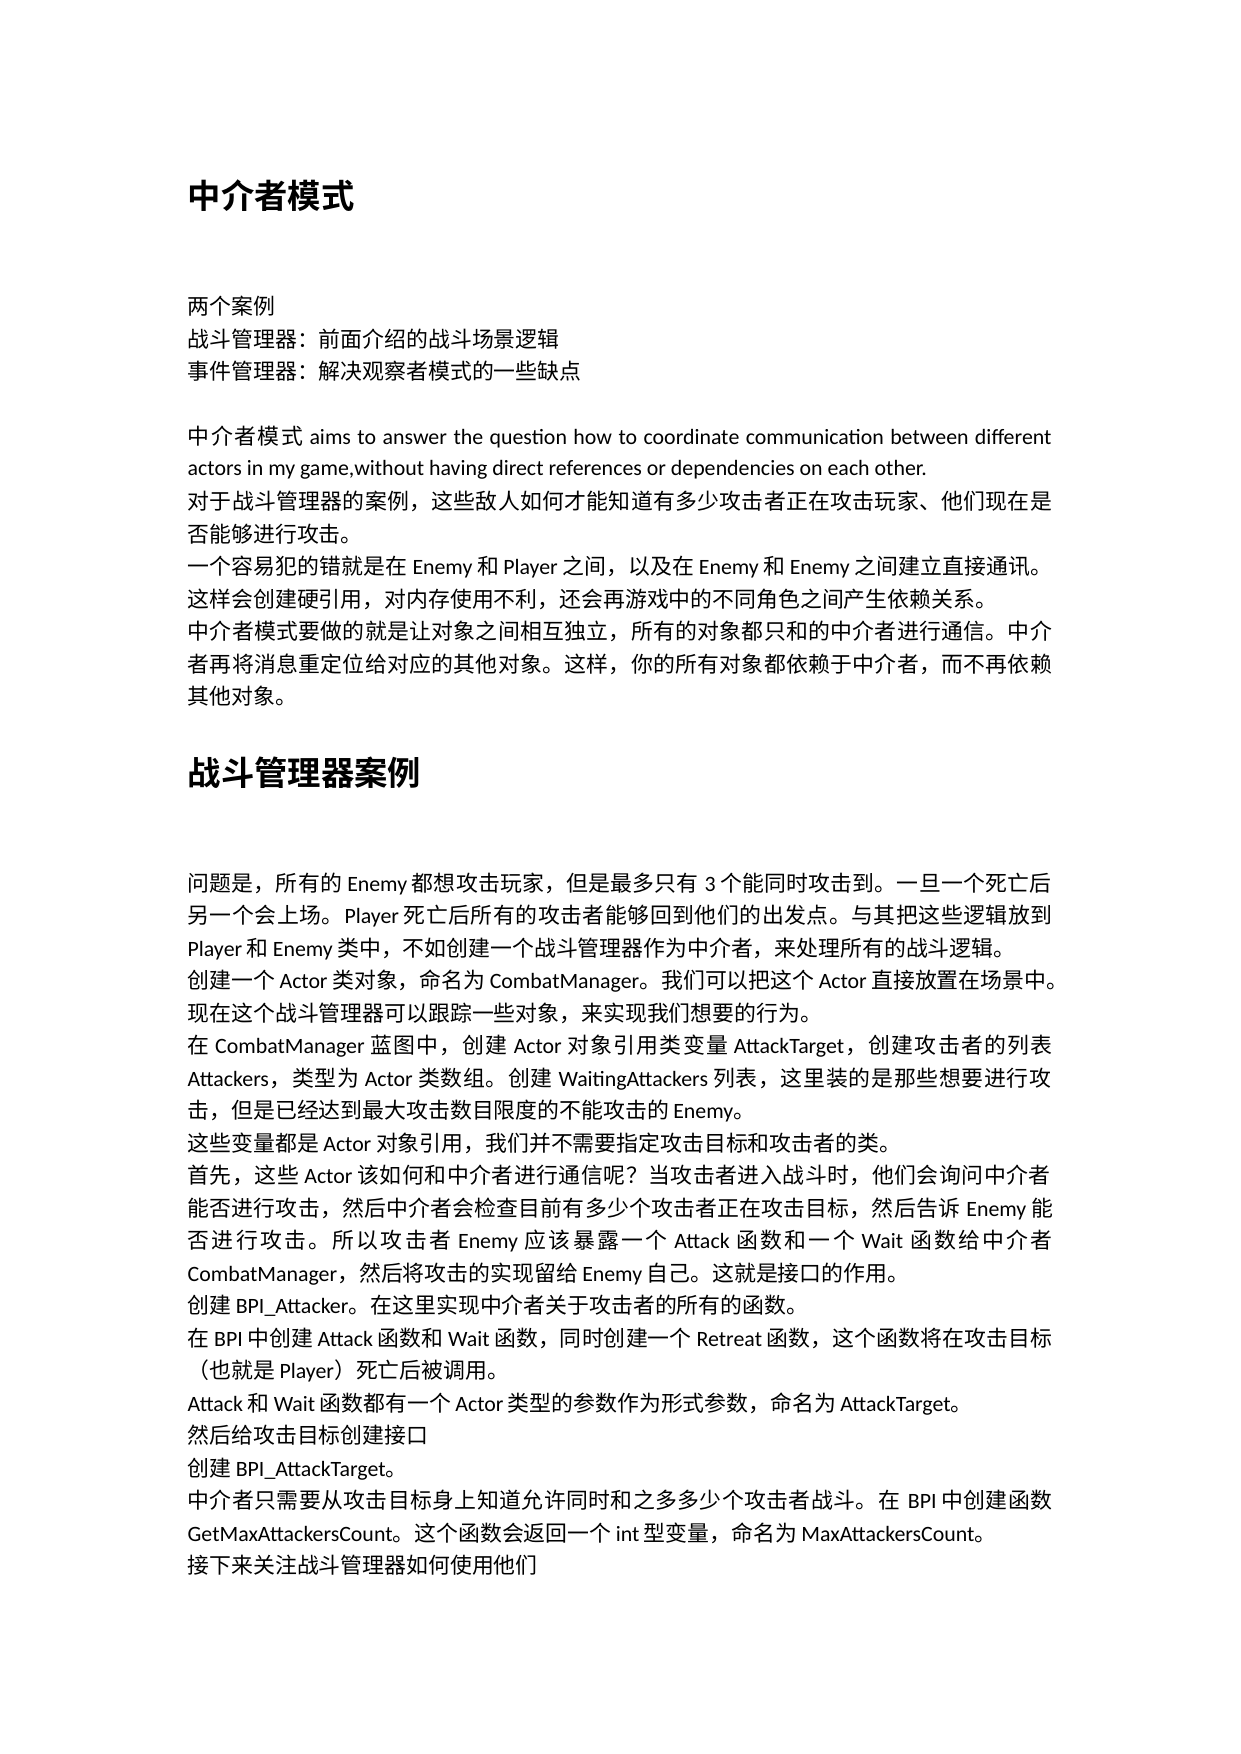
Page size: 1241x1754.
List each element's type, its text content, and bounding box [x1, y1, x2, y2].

text 对于战斗管理器的案例，这些敌人如何才能知道有多少攻击者正在攻击玩家、他们现在是否能够进行攻击。 [187, 484, 1053, 549]
text 创建BPI_Attacker。在这里实现中介者关于攻击者的所有的函数。 [187, 1288, 1053, 1320]
text 中介者模式要做的就是让对象之间相互独立，所有的对象都只和的中介者进行通信。中介者再将消息重定位给对应的其他对象。这样，你的所有对象都依赖于中介者，而不再依赖其他对象。 [187, 614, 1053, 711]
text 在CombatManager蓝图中，创建Actor对象引用类变量AttackTarget，创建攻击者的列表Attackers，类型为Actor类数组。创建WaitingAttackers列表，这里装的是那些想要进行攻击，但是已经达到最大攻击数目限度的不能攻击的Enemy。 [187, 1028, 1053, 1125]
text 接下来关注战斗管理器如何使用他们 [187, 1548, 1053, 1580]
text Attack和Wait函数都有一个Actor类型的参数作为形式参数，命名为AttackTarget。 [187, 1385, 1053, 1418]
text 在BPI中创建Attack函数和Wait函数，同时创建一个Retreat函数，这个函数将在攻击目标（也就是Player）死亡后被调用。 [187, 1320, 1053, 1385]
text 中介者只需要从攻击目标身上知道允许同时和之多多少个攻击者战斗。在BPI中创建函数GetMaxAttackersCount。这个函数会返回一个int型变量，命名为MaxAttackersCount。 [187, 1483, 1053, 1548]
text 创建一个Actor类对象，命名为CombatManager。我们可以把这个Actor直接放置在场景中。 [187, 963, 1053, 995]
subtitle 中介者模式 [187, 162, 1053, 227]
text 一个容易犯的错就是在Enemy和Player之间，以及在Enemy和Enemy之间建立直接通讯。这样会创建硬引用，对内存使用不利，还会再游戏中的不同角色之间产生依赖关系。 [187, 549, 1053, 614]
text 首先，这些Actor该如何和中介者进行通信呢？当攻击者进入战斗时，他们会询问中介者能否进行攻击，然后中介者会检查目前有多少个攻击者正在攻击目标，然后告诉Enemy能否进行攻击。所以攻击者Enemy应该暴露一个Attack函数和一个Wait函数给中介者CombatManager，然后将攻击的实现留给Enemy自己。这就是接口的作用。 [187, 1158, 1053, 1288]
text 创建BPI_AttackTarget。 [187, 1450, 1053, 1483]
text 然后给攻击目标创建接口 [187, 1418, 1053, 1450]
text 中介者模式aims to answer the question how to coordinate communication between different actors in my game,without having direct references or dependencies on each other. [187, 419, 1053, 484]
subtitle 战斗管理器案例 [187, 738, 1053, 803]
text 这些变量都是Actor对象引用，我们并不需要指定攻击目标和攻击者的类。 [187, 1125, 1053, 1158]
text 两个案例 [187, 289, 1053, 321]
text 现在这个战斗管理器可以跟踪一些对象，来实现我们想要的行为。 [187, 995, 1053, 1028]
text 事件管理器：解决观察者模式的一些缺点 [187, 354, 1053, 386]
text 战斗管理器：前面介绍的战斗场景逻辑 [187, 321, 1053, 354]
text 问题是，所有的Enemy都想攻击玩家，但是最多只有3个能同时攻击到。一旦一个死亡后另一个会上场。Player死亡后所有的攻击者能够回到他们的出发点。与其把这些逻辑放到Player和Enemy类中，不如创建一个战斗管理器作为中介者，来处理所有的战斗逻辑。 [187, 865, 1053, 963]
